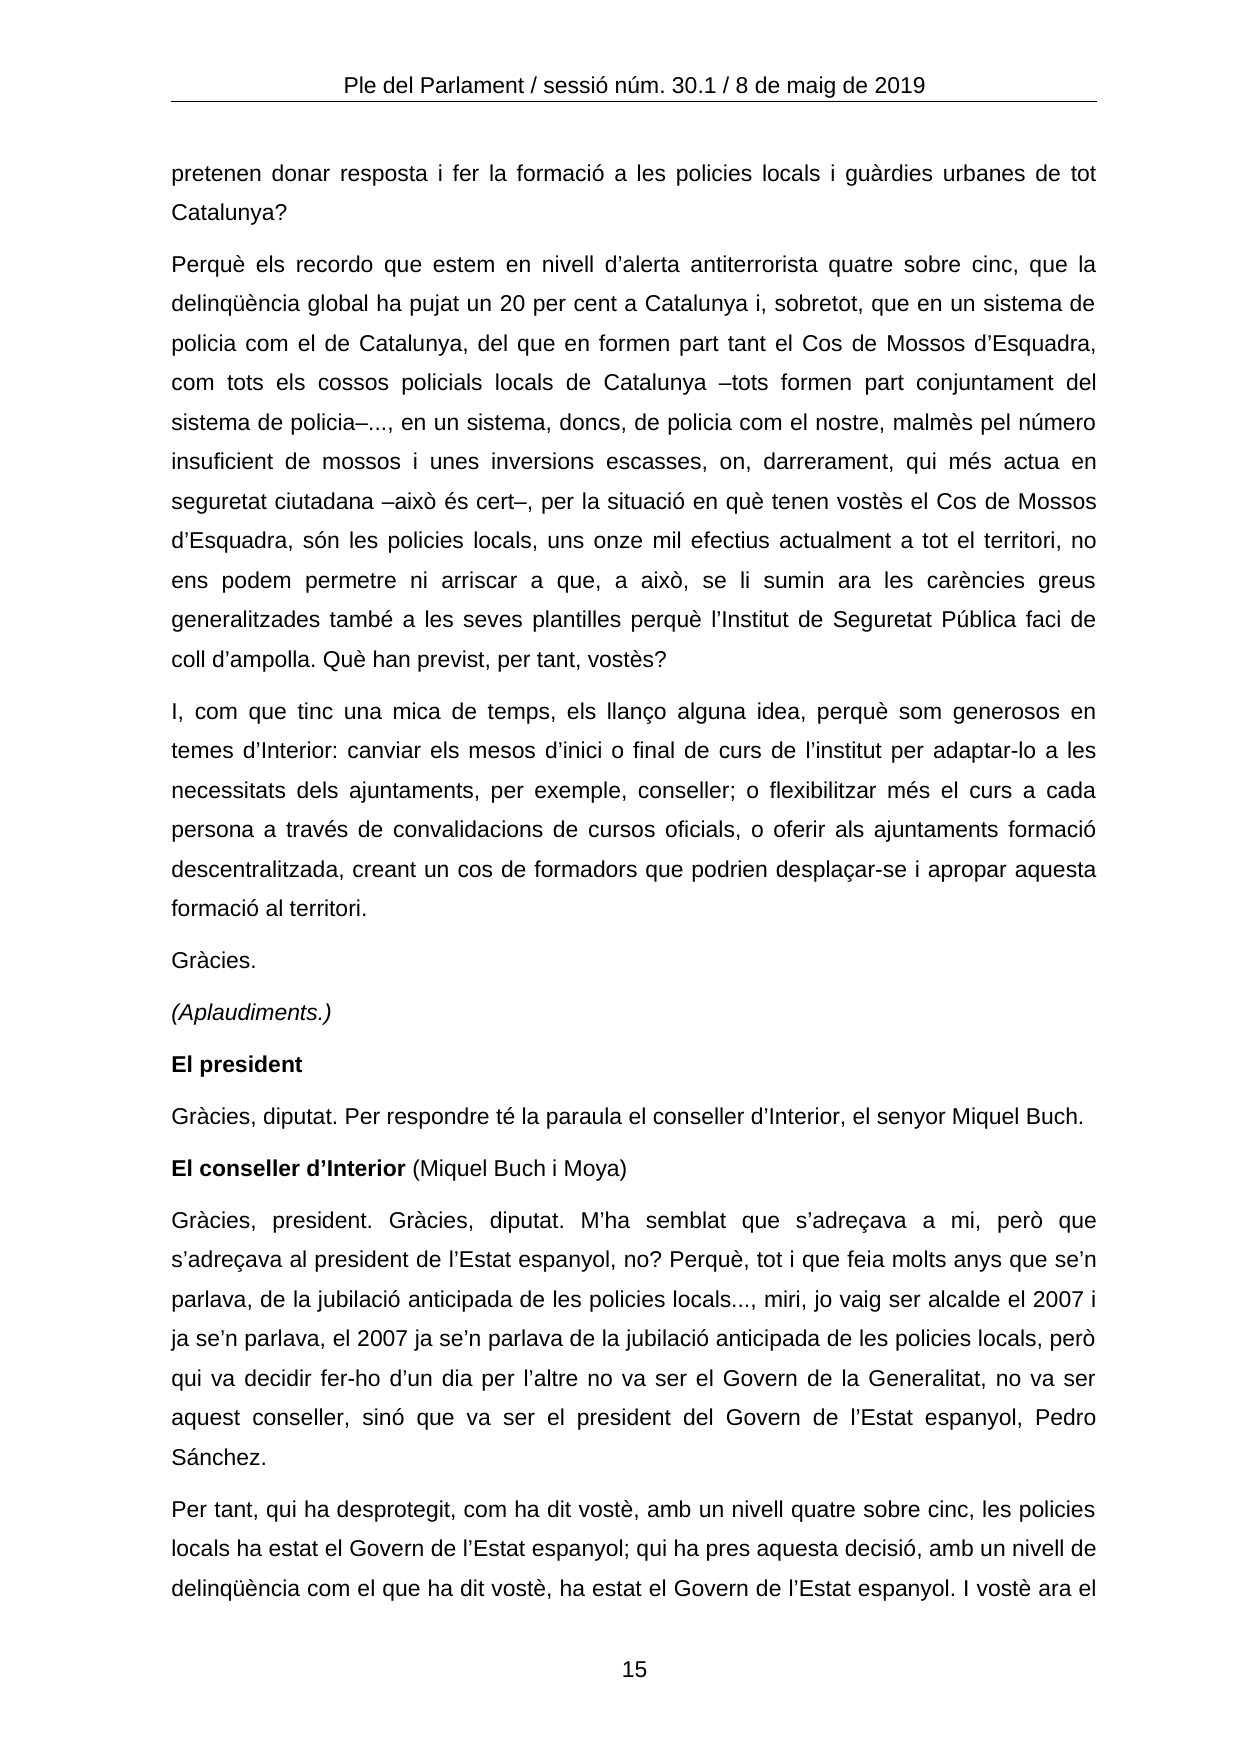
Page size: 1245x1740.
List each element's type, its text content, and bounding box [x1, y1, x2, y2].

text El conseller d’Interior (Miquel Buch i Moya) [171, 1155, 1097, 1181]
text (Aplaudiments.) [171, 999, 1097, 1025]
text Gràcies, diputat. Per respondre té la paraula el conseller d’Interior, el senyor Miquel Buch. [171, 1103, 1097, 1129]
text I, com que tinc una mica de temps, els llanço alguna idea, perquè som generosos en temes d’Interior: canviar els mesos d’inici o final de curs de l’institut per adaptar-lo a les necessitats dels ajuntaments, per exemple, conseller; o flexibilitzar més el curs a cada persona a través de convalidacions de cursos oficials, o oferir als ajuntaments formació descentralitzada, creant un cos de formadors que podrien desplaçar-se i apropar aquesta formació al territori. [171, 698, 1097, 921]
text El president [171, 1051, 1097, 1077]
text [171, 1496, 1097, 1601]
text Gràcies. [171, 947, 1097, 973]
text Gràcies, president. Gràcies, diputat. M’ha semblat que s’adreçava a mi, però que s’adreçava al president de l’Estat espanyol, no? Perquè, tot i que feia molts anys que se’n parlava, de la jubilació anticipada de les policies locals..., miri, jo vaig ser alcalde el 2007 i ja se’n parlava, el 2007 ja se’n parlava de la jubilació anticipada de les policies locals, però qui va decidir fer-ho d’un dia per l’altre no va ser el Govern de la Generalitat, no va ser aquest conseller, sinó que va ser el president del Govern de l’Estat espanyol, Pedro Sánchez. [171, 1207, 1097, 1470]
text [171, 159, 1097, 225]
text Perquè els recordo que estem en nivell d’alerta antiterrorista quatre sobre cinc, que la delinqüència global ha pujat un 20 per cent a Catalunya i, sobretot, que en un sistema de policia com el de Catalunya, del que en formen part tant el Cos de Mossos d’Esquadra, com tots els cossos policials locals de Catalunya –tots formen part conjuntament del sistema de policia–..., en un sistema, doncs, de policia com el nostre, malmès pel número insuficient de mossos i unes inversions escasses, on, darrerament, qui més actua en seguretat ciutadana –això és cert–, per la situació en què tenen vostès el Cos de Mossos d’Esquadra, són les policies locals, uns onze mil efectius actualment a tot el territori, no ens podem permetre ni arriscar a que, a això, se li sumin ara les carències greus generalitzades també a les seves plantilles perquè l’Institut de Seguretat Pública faci de coll d’ampolla. Què han previst, per tant, vostès? [171, 251, 1097, 672]
